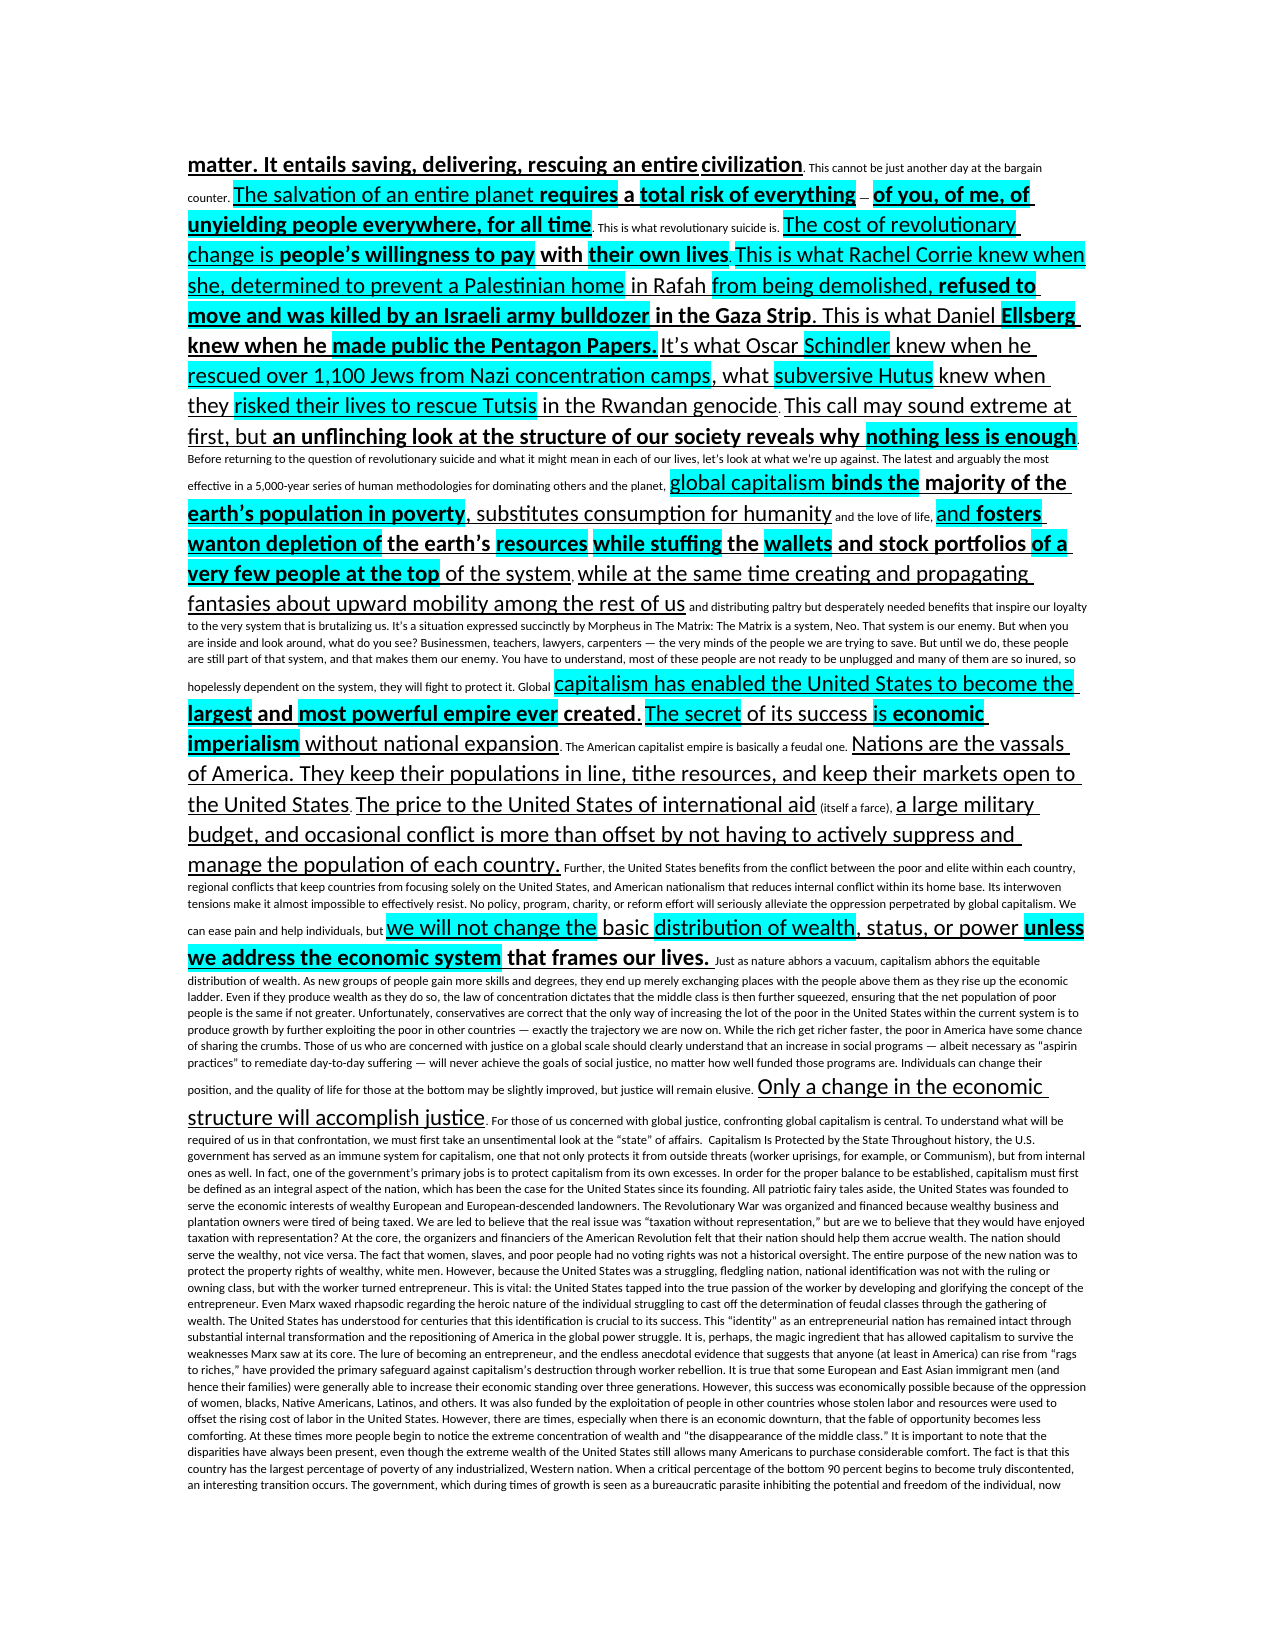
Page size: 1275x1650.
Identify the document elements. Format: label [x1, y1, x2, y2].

text [187, 150, 1087, 1493]
